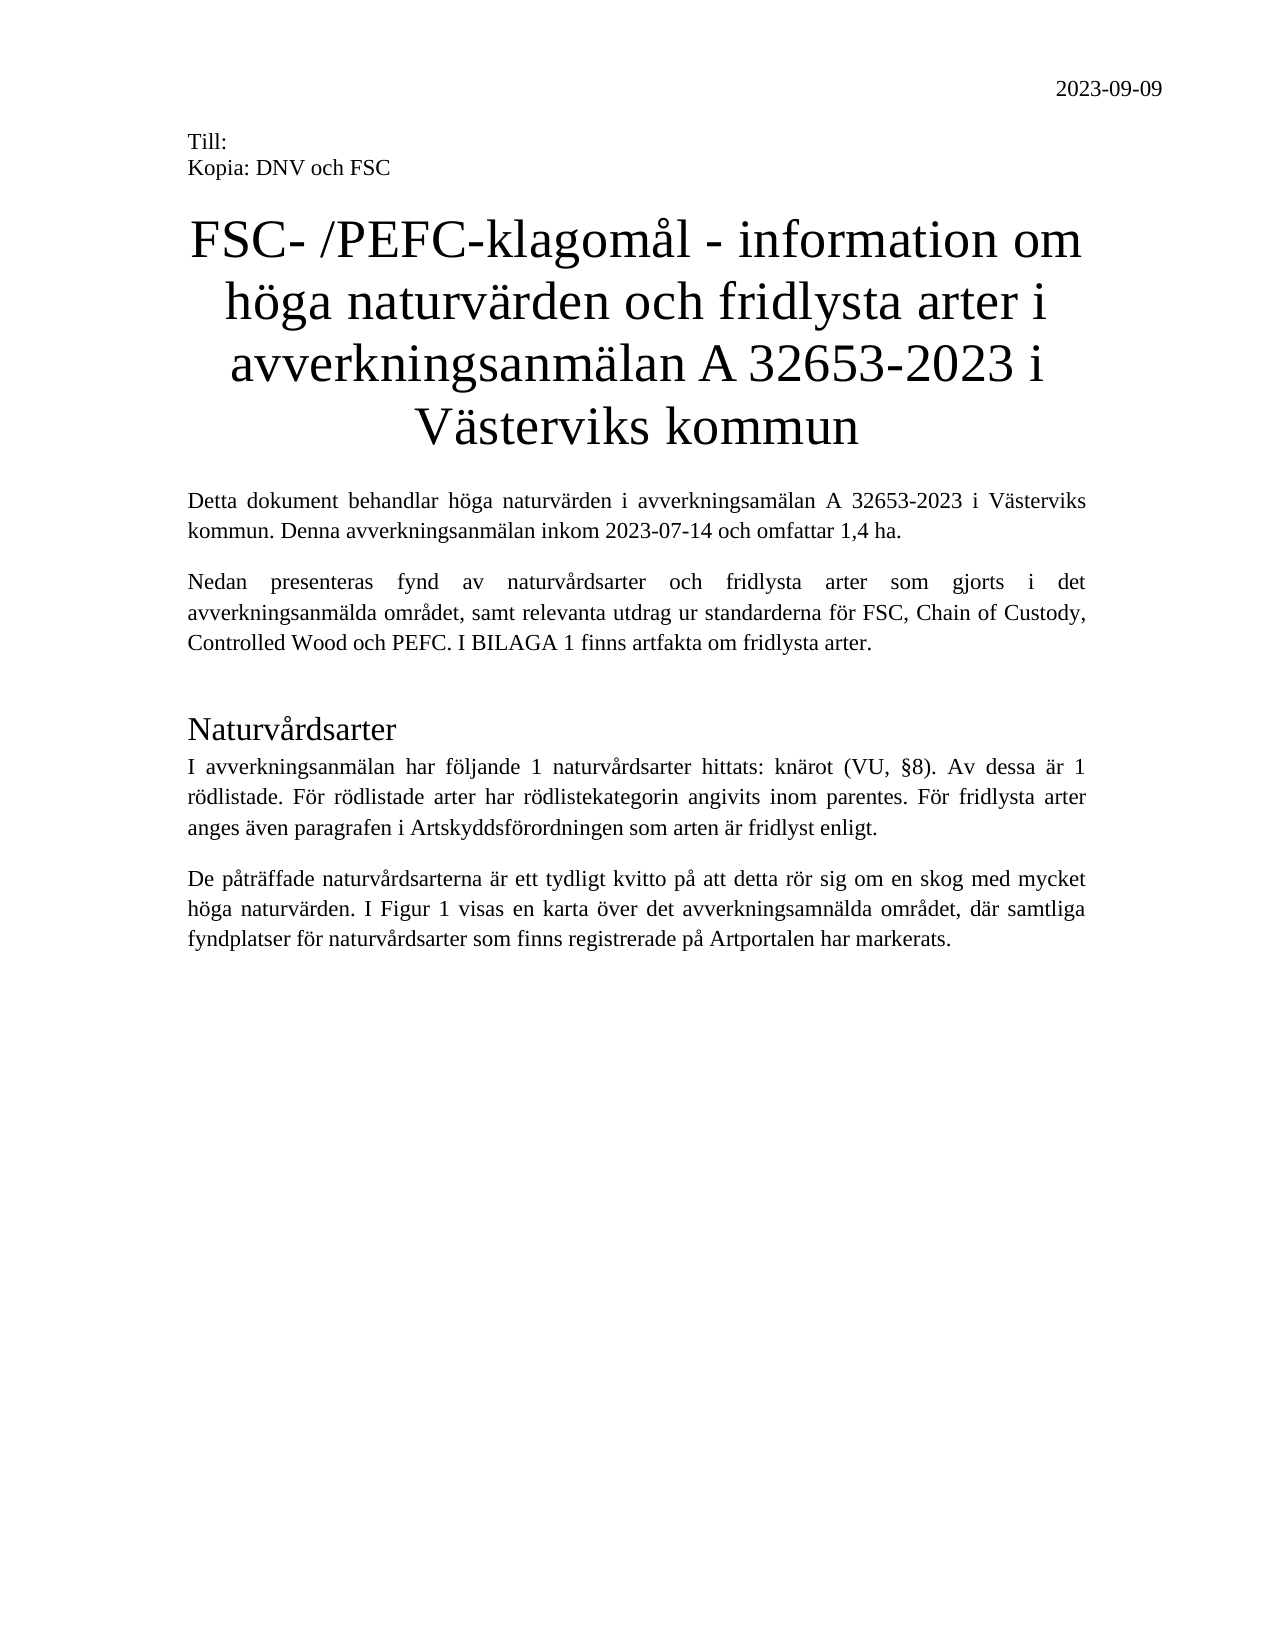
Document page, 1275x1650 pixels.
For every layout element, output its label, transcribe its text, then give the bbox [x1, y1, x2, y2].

text De påträffade naturvårdsarterna är ett tydligt kvitto på att detta rör sig om en skog med mycket höga naturvärden. I Figur 1 visas en karta över det avverkningsamnälda området, där samtliga fyndplatser för naturvårdsarter som finns registrerade på Artportalen har markerats. [187, 864, 1087, 951]
text I avverkningsanmälan har följande 1 naturvårdsarter hittats: knärot (VU, §8). Av dessa är 1 rödlistade. För rödlistade arter har rödlistekategorin angivits inom parentes. För fridlysta arter anges även paragrafen i Artskyddsförordningen som arten är fridlyst enligt. [187, 753, 1087, 840]
subtitle Naturvårdsarter [187, 709, 1087, 747]
title FSC- /PEFC-klagomål - information om höga naturvärden och fridlysta arter i avverkningsanmälan A 32653-2023 i Västerviks kommun [187, 207, 1087, 456]
text Detta dokument behandlar höga naturvärden i avverkningsamälan A 32653-2023 i Västerviks kommun. Denna avverkningsanmälan inkom 2023-07-14 och omfattar 1,4 ha. [187, 487, 1087, 544]
text Nedan presenteras fynd av naturvårdsarter och fridlysta arter som gjorts i det avverkningsanmälda området, samt relevanta utdrag ur standarderna för FSC, Chain of Custody, Controlled Wood och PEFC. I BILAGA 1 finns artfakta om fridlysta arter. [187, 568, 1087, 655]
